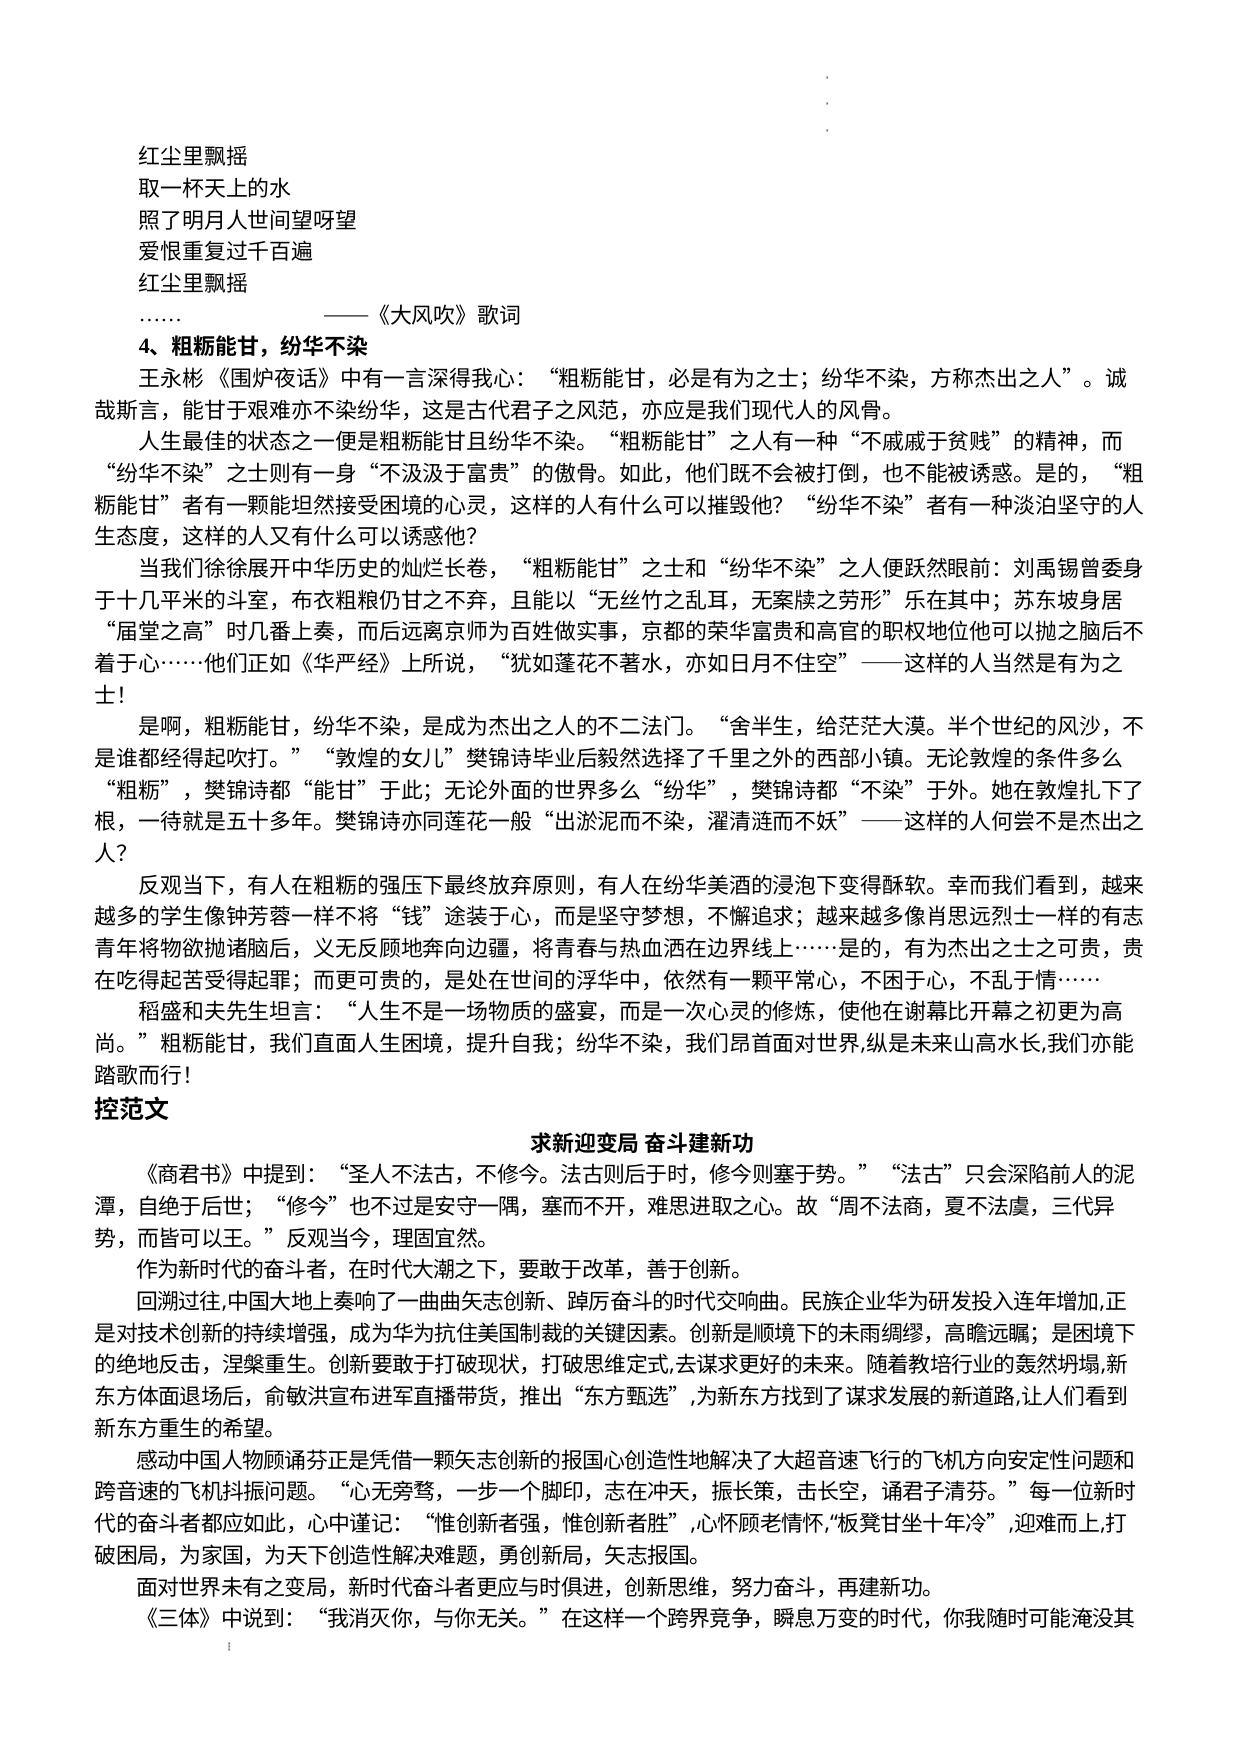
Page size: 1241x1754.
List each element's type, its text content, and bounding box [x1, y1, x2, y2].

text 爱恨重复过千百遍 [94, 234, 1146, 266]
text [94, 1601, 1146, 1633]
text 取一杯天上的水 [94, 171, 1146, 203]
text 感动中国人物顾诵芬正是凭借一颗矢志创新的报国心创造性地解决了大超音速飞行的飞机方向安定性问题和跨音速的飞机抖振问题。“心无旁骛，一步一个脚印，志在冲天，振长策，击长空，诵君子清芬。”每一位新时代的奋斗者都应如此，心中谨记：“惟创新者强，惟创新者胜”,心怀顾老情怀,“板凳甘坐十年冷”,迎难而上,打破困局，为家国，为天下创造性解决难题，勇创新局，矢志报国。 [94, 1443, 1146, 1569]
text 求新迎变局 奋斗建新功 [94, 1126, 1146, 1157]
text 王永彬 《围炉夜话》中有一言深得我心：“粗粝能甘，必是有为之士；纷华不染，方称杰出之人”。诚哉斯言，能甘于艰难亦不染纷华，这是古代君子之风范，亦应是我们现代人的风骨。 [94, 361, 1146, 424]
text 《商君书》中提到：“圣人不法古，不修今。法古则后于时，修今则塞于势。”“法古”只会深陷前人的泥潭，自绝于后世；“修今”也不过是安守一隅，塞而不开，难思进取之心。故“周不法商，夏不法虞，三代异势，而皆可以王。”反观当今，理固宜然。 [94, 1157, 1146, 1252]
text 红尘里飘摇 [94, 266, 1146, 298]
text 当我们徐徐展开中华历史的灿烂长卷，“粗粝能甘”之士和“纷华不染”之人便跃然眼前：刘禹锡曾委身于十几平米的斗室，布衣粗粮仍甘之不弃，且能以“无丝竹之乱耳，无案牍之劳形”乐在其中；苏东坡身居“届堂之高”时几番上奏，而后远离京师为百姓做实事，京都的荣华富贵和高官的职权地位他可以抛之脑后不着于心……他们正如《华严经》上所说，“犹如蓬花不著水，亦如日月不住空”——这样的人当然是有为之士！ [94, 551, 1146, 709]
text 面对世界未有之变局，新时代奋斗者更应与时俱进，创新思维，努力奋斗，再建新功。 [94, 1569, 1146, 1601]
text 控范文 [94, 1089, 1146, 1126]
text 是啊，粗粝能甘，纷华不染，是成为杰出之人的不二法门。“舍半生，给茫茫大漠。半个世纪的风沙，不是谁都经得起吹打。”“敦煌的女儿”樊锦诗毕业后毅然选择了千里之外的西部小镇。无论敦煌的条件多么“粗粝”，樊锦诗都“能甘”于此；无论外面的世界多么“纷华”，樊锦诗都“不染”于外。她在敦煌扎下了根，一待就是五十多年。樊锦诗亦同莲花一般“出淤泥而不染，濯清涟而不妖”——这样的人何尝不是杰出之人？ [94, 709, 1146, 868]
text 4、粗粝能甘，纷华不染 [94, 329, 1146, 361]
text 反观当下，有人在粗粝的强压下最终放弃原则，有人在纷华美酒的浸泡下变得酥软。幸而我们看到，越来越多的学生像钟芳蓉一样不将“钱”途装于心，而是坚守梦想，不懈追求；越来越多像肖思远烈士一样的有志青年将物欲抛诸脑后，义无反顾地奔向边疆，将青春与热血洒在边界线上……是的，有为杰出之士之可贵，贵在吃得起苦受得起罪；而更可贵的，是处在世间的浮华中，依然有一颗平常心，不困于心，不乱于情…… [94, 868, 1146, 994]
text …… ——《大风吹》歌词 [94, 298, 1146, 329]
text 红尘里飘摇 [94, 139, 1146, 171]
text 照了明月人世间望呀望 [94, 203, 1146, 234]
text 回溯过往,中国大地上奏响了一曲曲矢志创新、踔厉奋斗的时代交响曲。民族企业华为研发投入连年增加,正是对技术创新的持续增强，成为华为抗住美国制裁的关键因素。创新是顺境下的未雨绸缪，高瞻远瞩；是困境下的绝地反击，涅槃重生。创新要敢于打破现状，打破思维定式,去谋求更好的未来。随着教培行业的轰然坍塌,新东方体面退场后，俞敏洪宣布进军直播带货，推出“东方甄选”,为新东方找到了谋求发展的新道路,让人们看到新东方重生的希望。 [94, 1284, 1146, 1443]
text 稻盛和夫先生坦言：“人生不是一场物质的盛宴，而是一次心灵的修炼，使他在谢幕比开幕之初更为高尚。”粗粝能甘，我们直面人生困境，提升自我；纷华不染，我们昂首面对世界,纵是未来山高水长,我们亦能踏歌而行！ [94, 994, 1146, 1089]
text 作为新时代的奋斗者，在时代大潮之下，要敢于改革，善于创新。 [94, 1252, 1146, 1284]
text 人生最佳的状态之一便是粗粝能甘且纷华不染。“粗粝能甘”之人有一种“不戚戚于贫贱”的精神，而“纷华不染”之士则有一身“不汲汲于富贵”的傲骨。如此，他们既不会被打倒，也不能被诱惑。是的，“粗粝能甘”者有一颗能坦然接受困境的心灵，这样的人有什么可以摧毁他？“纷华不染”者有一种淡泊坚守的人生态度，这样的人又有什么可以诱惑他？ [94, 424, 1146, 551]
